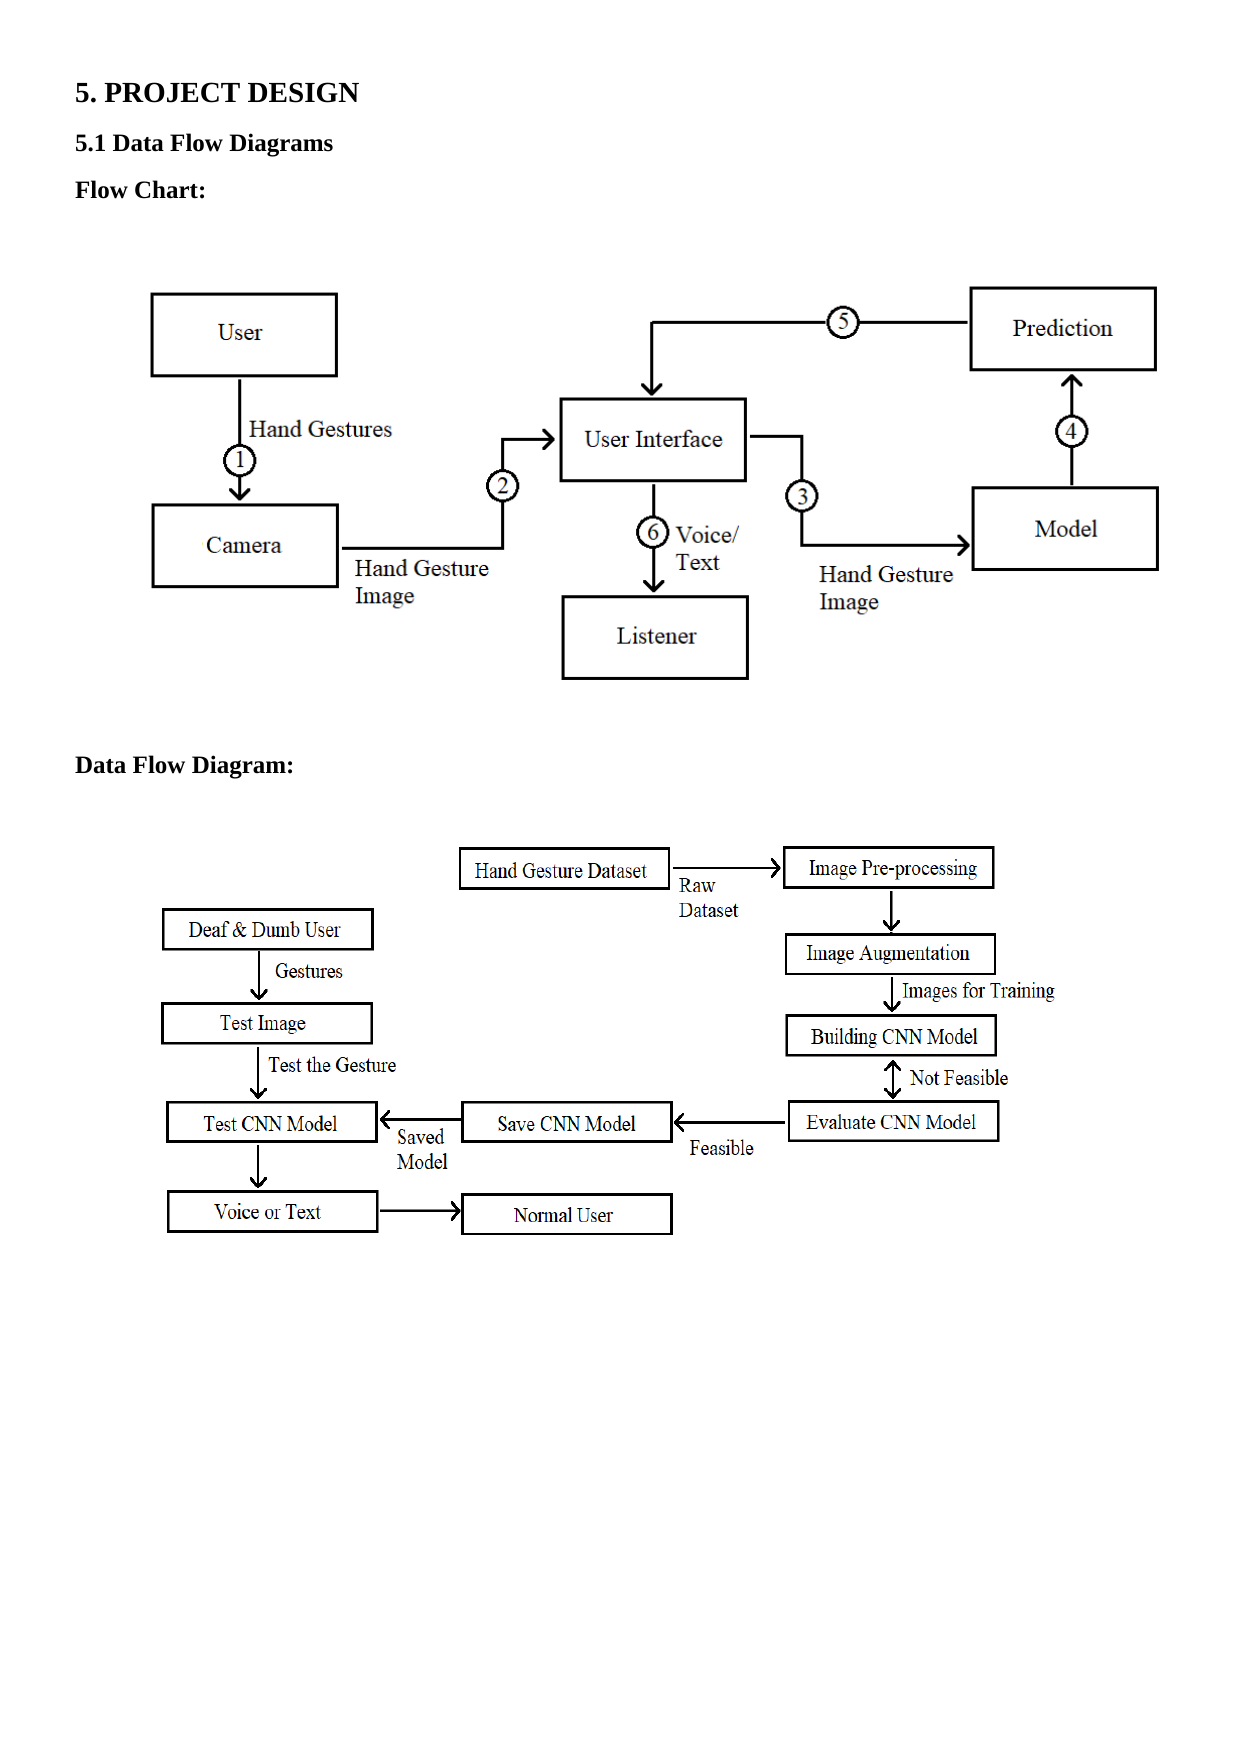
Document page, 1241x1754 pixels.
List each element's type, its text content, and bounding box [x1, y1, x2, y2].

text Flow Chart: [75, 176, 1165, 204]
text 5.1 Data Flow Diagrams [75, 128, 1165, 157]
picture [75, 223, 1166, 684]
picture [75, 797, 1166, 1316]
text Data Flow Diagram: [75, 750, 1165, 778]
text 5. PROJECT DESIGN [75, 75, 1165, 108]
